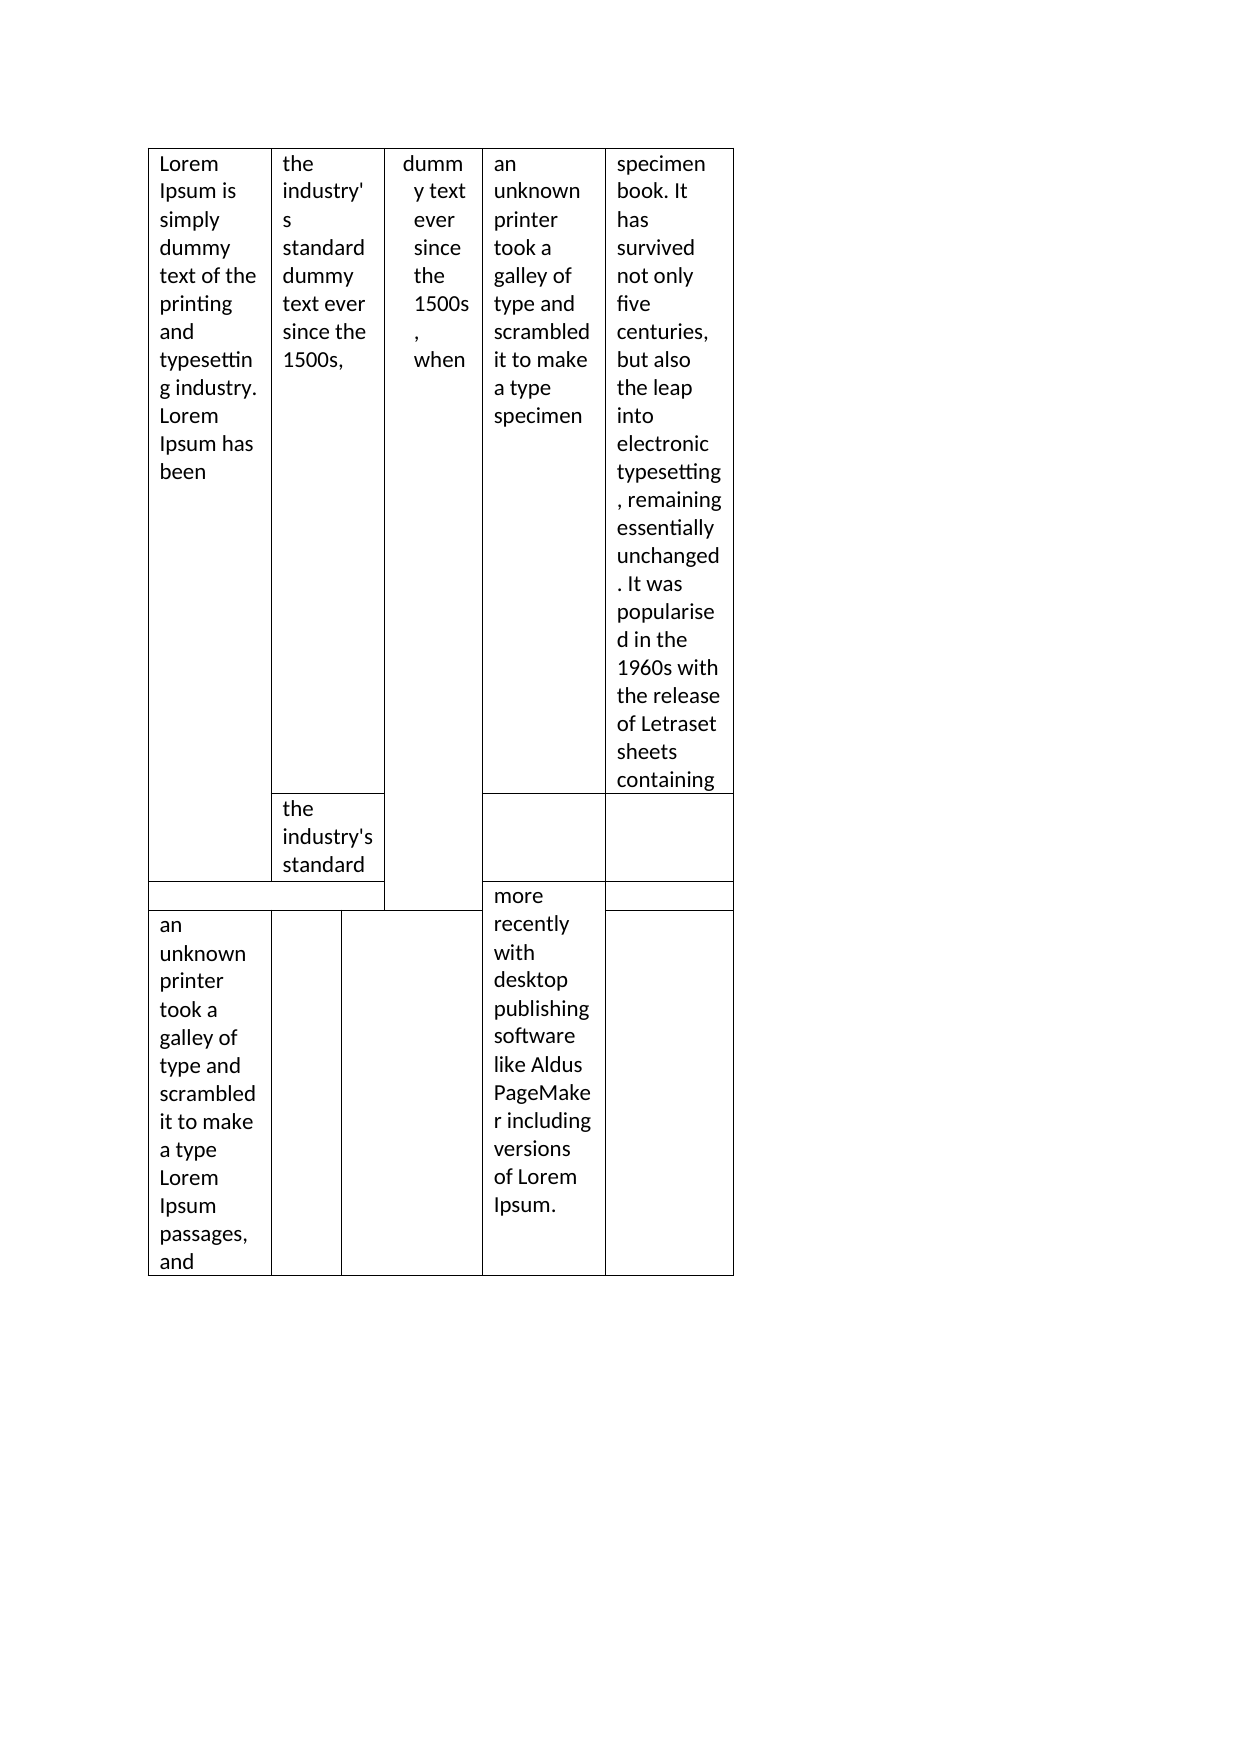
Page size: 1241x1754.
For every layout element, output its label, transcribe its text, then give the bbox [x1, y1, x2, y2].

table_cell [606, 911, 733, 1275]
table_header dummy text ever since the 1500s, when [385, 149, 482, 909]
table_cell [606, 794, 733, 881]
table_header specimen book. It has survived not only five centuries, but also the leap into electronic typesetting, remaining essentially unchanged. It was popularised in the 1960s with the release of Letraset sheets containing [606, 149, 733, 793]
table_cell the industry's standard [272, 794, 384, 881]
table_cell [342, 911, 482, 1275]
table_cell more recently with desktop publishing software like Aldus PageMaker including versions of Lorem Ipsum. [483, 882, 605, 1275]
table_header Lorem Ipsum is simply dummy text of the printing and typesetting industry. Lorem Ipsum has been [149, 149, 271, 881]
table_cell [272, 911, 341, 1275]
table_header an unknown printer took a galley of type and scrambled it to make a type specimen [483, 149, 605, 793]
table_header the industry's standard dummy text ever since the 1500s, [272, 149, 384, 793]
table_cell [606, 882, 733, 909]
table_cell an unknown printer took a galley of type and scrambled it to make a type Lorem Ipsum passages, and [149, 911, 271, 1275]
table_cell [149, 882, 384, 909]
table_cell [483, 794, 605, 881]
